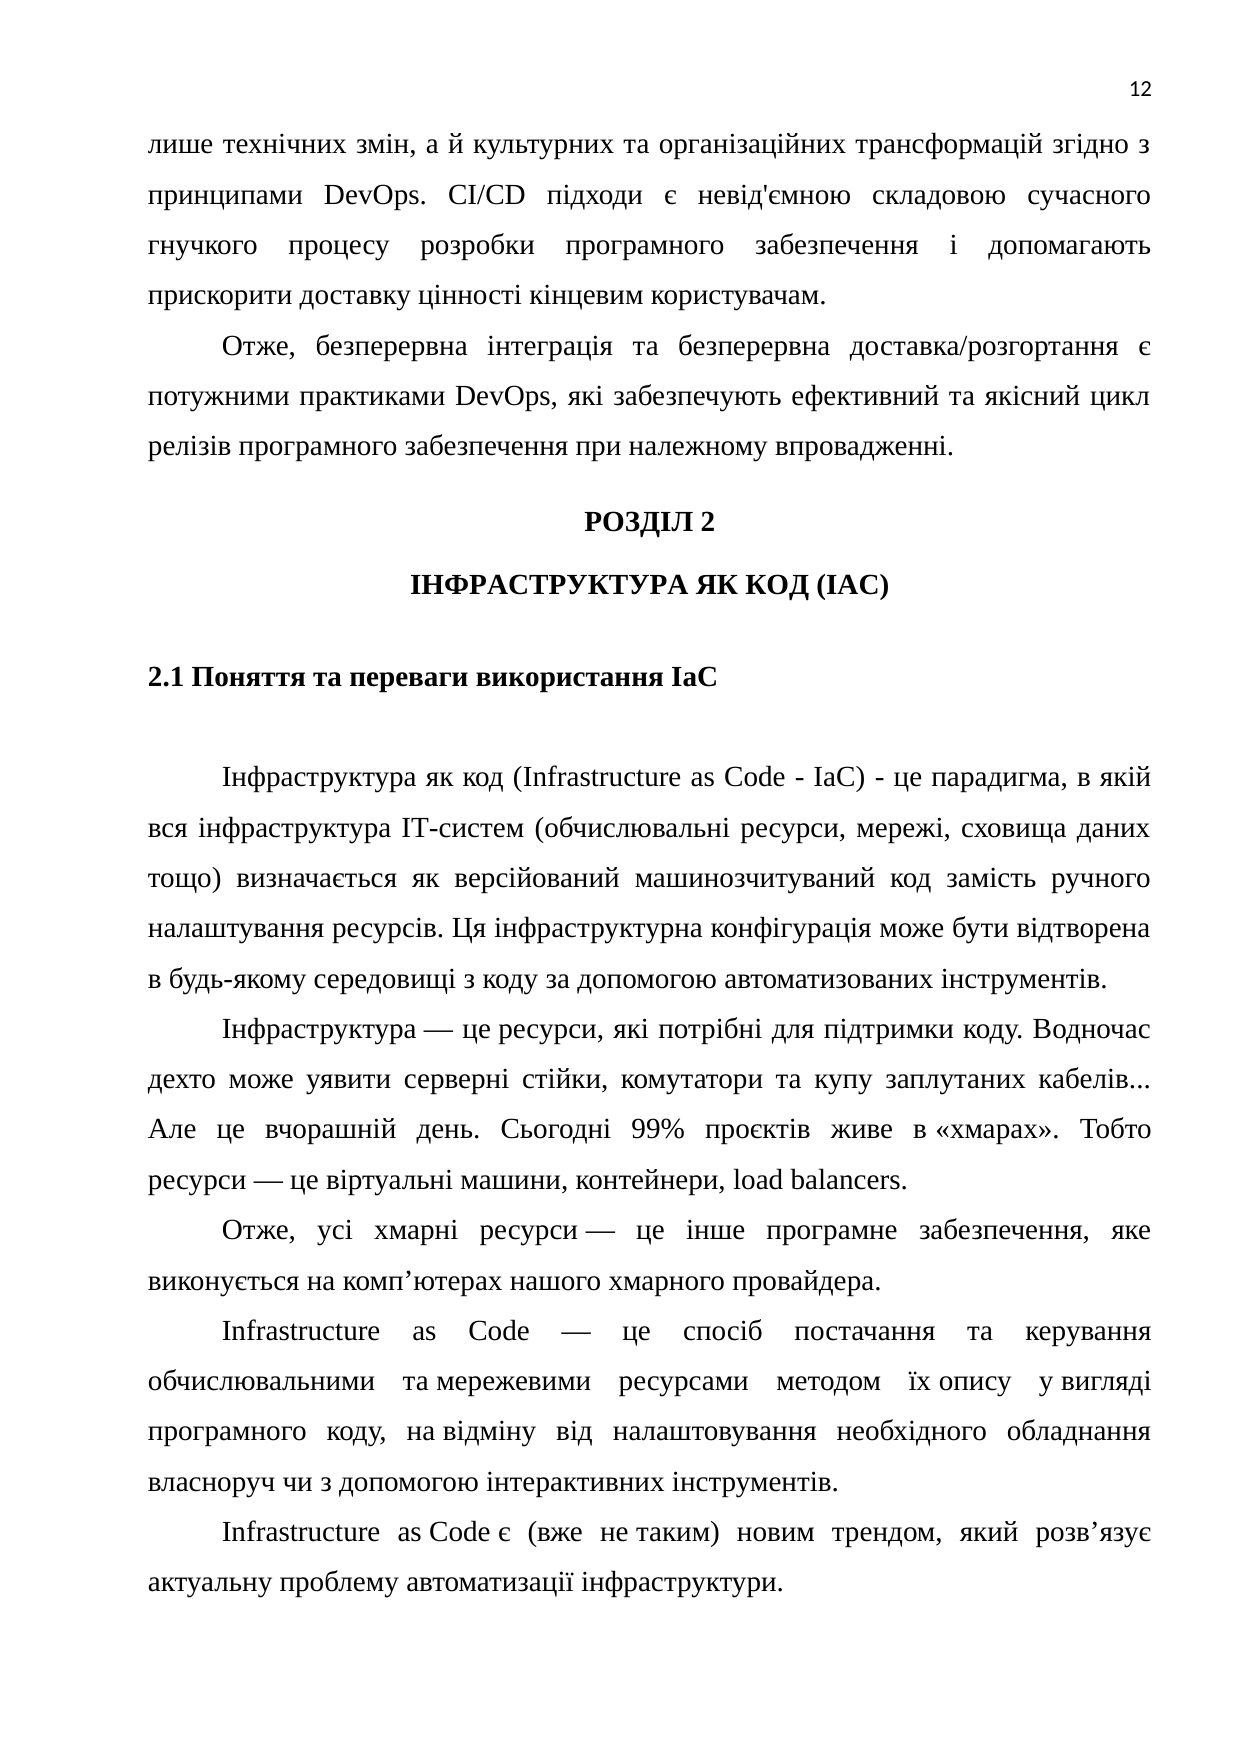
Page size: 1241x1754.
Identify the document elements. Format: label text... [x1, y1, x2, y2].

subtitle Розділ 2 [148, 504, 1152, 537]
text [148, 127, 1152, 311]
text Отже, безперервна інтеграція та безперервна доставка/розгортання є потужними практиками DevOps, які забезпечують ефективний та якісний цикл релізів програмного забезпечення при належному впровадженні. [148, 328, 1152, 462]
text Infrastructure as Code — це спосіб постачання та керування обчислювальними та мережевими ресурсами методом їх опису у вигляді програмного коду, на відміну від налаштовування необхідного обладнання власноруч чи з допомогою інтерактивних інструментів. [148, 1313, 1152, 1497]
subtitle 2.1 Поняття та переваги використання IaC [148, 659, 1152, 692]
text Інфраструктура як код (Infrastructure as Code - IaC) - це парадигма, в якій вся інфраструктура ІТ-систем (обчислювальні ресурси, мережі, сховища даних тощо) визначається як версійований машинозчитуваний код замість ручного налаштування ресурсів. Ця інфраструктурна конфігурація може бути відтворена в будь-якому середовищі з коду за допомогою автоматизованих інструментів. [148, 759, 1152, 994]
text Отже, усі хмарні ресурси — це інше програмне забезпечення, яке виконується на комп’ютерах нашого хмарного провайдера. [148, 1212, 1152, 1296]
subtitle Інфраструктура як код (IaC) [148, 567, 1152, 601]
text Інфраструктура — це ресурси, які потрібні для підтримки коду. Водночас дехто може уявити серверні стійки, комутатори та купу заплутаних кабелів... Але це вчорашній день. Сьогодні 99% проєктів живе в «хмарах». Тобто ресурси — це віртуальні машини, контейнери, load balancers. [148, 1011, 1152, 1196]
text Infrastructure as Code є (вже не таким) новим трендом, який розв’язує актуальну проблему автоматизації інфраструктури. [148, 1514, 1152, 1598]
